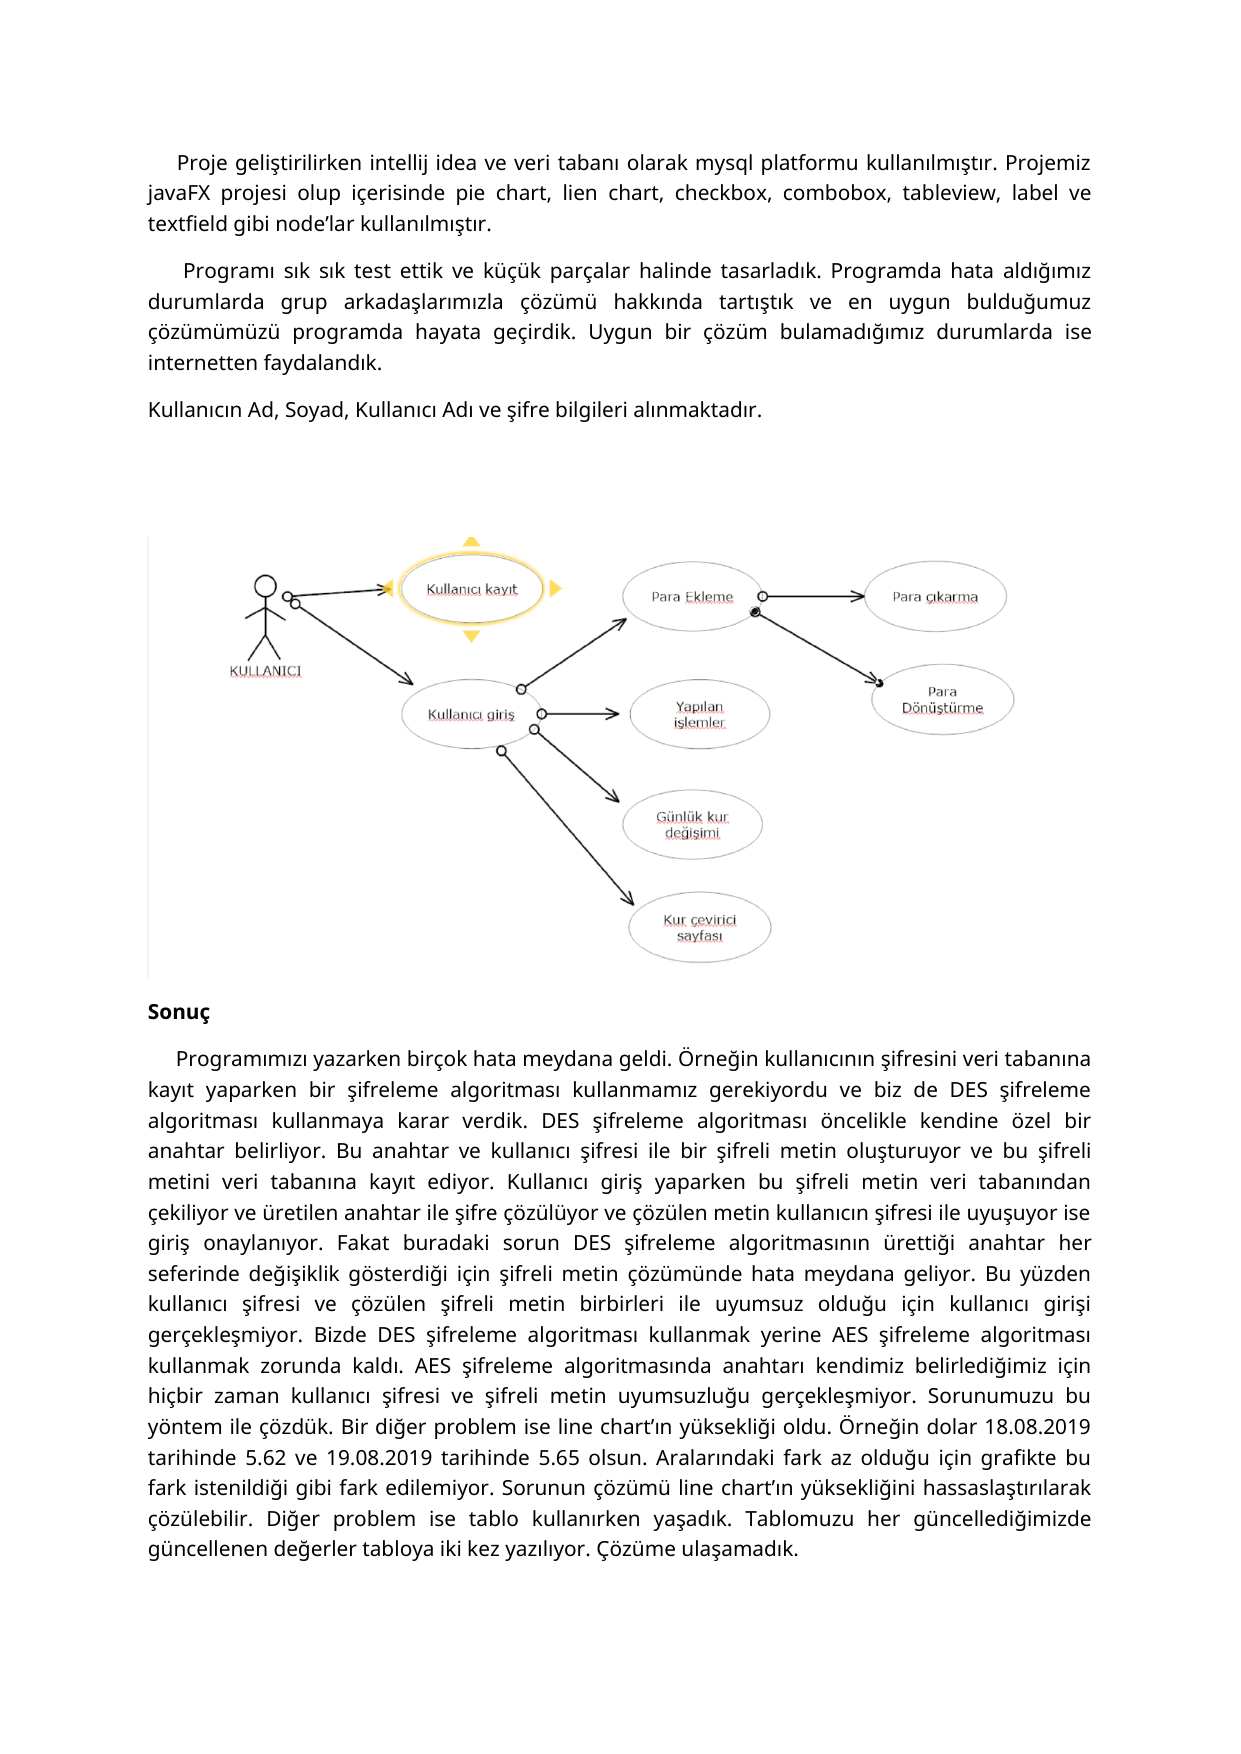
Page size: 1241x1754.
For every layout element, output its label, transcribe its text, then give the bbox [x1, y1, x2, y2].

text Sonuç [148, 997, 1093, 1026]
text Proje geliştirilirken intellij idea ve veri tabanı olarak mysql platformu kullanılmıştır. Projemiz javaFX projesi olup içerisinde pie chart, lien chart, checkbox, combobox, tableview, label ve textfield gibi node’lar kullanılmıştır. [148, 148, 1093, 237]
text Programımızı yazarken birçok hata meydana geldi. Örneğin kullanıcının şifresini veri tabanına kayıt yaparken bir şifreleme algoritması kullanmamız gerekiyordu ve biz de DES şifreleme algoritması kullanmaya karar verdik. DES şifreleme algoritması öncelikle kendine özel bir anahtar belirliyor. Bu anahtar ve kullanıcı şifresi ile bir şifreli metin oluşturuyor ve bu şifreli metini veri tabanına kayıt ediyor. Kullanıcı giriş yaparken bu şifreli metin veri tabanından çekiliyor ve üretilen anahtar ile şifre çözülüyor ve çözülen metin kullanıcın şifresi ile uyuşuyor ise giriş onaylanıyor. Fakat buradaki sorun DES şifreleme algoritmasının ürettiği anahtar her seferinde değişiklik gösterdiği için şifreli metin çözümünde hata meydana geliyor. Bu yüzden kullanıcı şifresi ve çözülen şifreli metin birbirleri ile uyumsuz olduğu için kullanıcı girişi gerçekleşmiyor. Bizde DES şifreleme algoritması kullanmak yerine AES şifreleme algoritması kullanmak zorunda kaldı. AES şifreleme algoritmasında anahtarı kendimiz belirlediğimiz için hiçbir zaman kullanıcı şifresi ve şifreli metin uyumsuzluğu gerçekleşmiyor. Sorunumuzu bu yöntem ile çözdük. Bir diğer problem ise line chart’ın yüksekliği oldu. Örneğin dolar 18.08.2019 tarihinde 5.62 ve 19.08.2019 tarihinde 5.65 olsun. Aralarındaki fark az olduğu için grafikte bu fark istenildiği gibi fark edilemiyor. Sorunun çözümü line chart’ın yüksekliğini hassaslaştırılarak çözülebilir. Diğer problem ise tablo kullanırken yaşadık. Tablomuzu her güncellediğimizde güncellenen değerler tabloya iki kez yazılıyor. Çözüme ulaşamadık. [148, 1044, 1093, 1563]
picture [147, 537, 1093, 979]
text Kullanıcın Ad, Soyad, Kullanıcı Adı ve şifre bilgileri alınmaktadır. [148, 395, 1093, 424]
text Programı sık sık test ettik ve küçük parçalar halinde tasarladık. Programda hata aldığımız durumlarda grup arkadaşlarımızla çözümü hakkında tartıştık ve en uygun bulduğumuz çözümümüzü programda hayata geçirdik. Uygun bir çözüm bulamadığımız durumlarda ise internetten faydalandık. [148, 256, 1093, 376]
